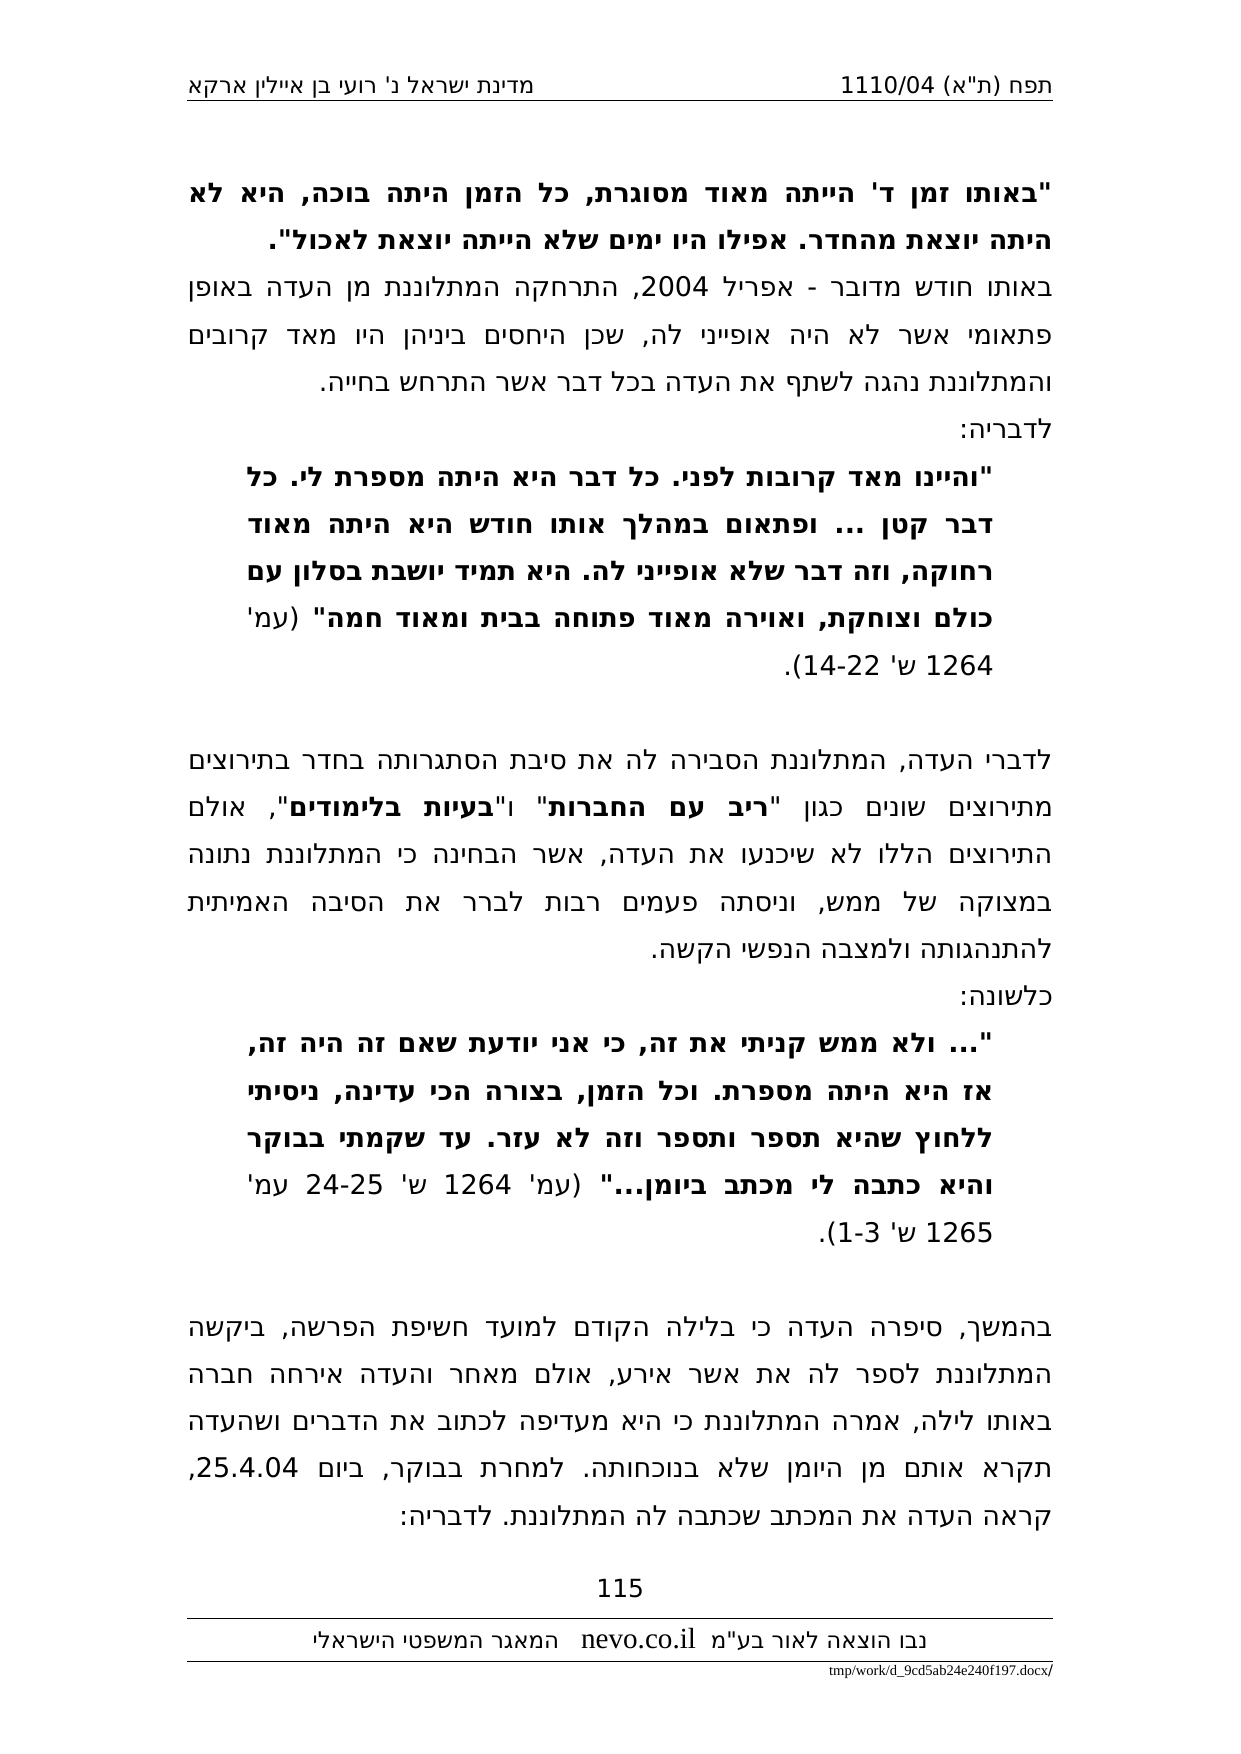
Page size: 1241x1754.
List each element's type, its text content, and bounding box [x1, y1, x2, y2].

text בהמשך, סיפרה העדה כי בלילה הקודם למועד חשיפת הפרשה, ביקשה המתלוננת לספר לה את אשר אירע, אולם מאחר והעדה אירחה חברה באותו לילה, אמרה המתלוננת כי היא מעדיפה לכתוב את הדברים ושהעדה תקרא אותם מן היומן שלא בנוכחותה. למחרת בבוקר, ביום 25.4.04, קראה העדה את המכתב שכתבה לה המתלוננת. לדבריה: [187, 1311, 1053, 1532]
text לדברי העדה, המתלוננת הסבירה לה את סיבת הסתגרותה בחדר בתירוצים מתירוצים שונים כגון "ריב עם החברות" ו"בעיות בלימודים", אולם התירוצים הללו לא שיכנעו את העדה, אשר הבחינה כי המתלוננת נתונה במצוקה של ממש, וניסתה פעמים רבות לברר את הסיבה האמיתית להתנהגותה ולמצבה הנפשי הקשה. [187, 744, 1053, 965]
text כלשונה: [187, 981, 1053, 1012]
text לדבריה: [187, 414, 1053, 445]
text באותו חודש מדובר - אפריל 2004, התרחקה המתלוננת מן העדה באופן פתאומי אשר לא היה אופייני לה, שכן היחסים ביניהן היו מאד קרובים והמתלוננת נהגה לשתף את העדה בכל דבר אשר התרחש בחייה. [187, 272, 1053, 398]
text "... ולא ממש קניתי את זה, כי אני יודעת שאם זה היה זה, אז היא היתה מספרת. וכל הזמן, בצורה הכי עדינה, ניסיתי ללחוץ שהיא תספר ותספר וזה לא עזר. עד שקמתי בבוקר והיא כתבה לי מכתב ביומן..." (עמ' 1264 ש' 24-25 עמ' 1265 ש' 1-3). [246, 1028, 994, 1248]
text "והיינו מאד קרובות לפני. כל דבר היא היתה מספרת לי. כל דבר קטן ... ופתאום במהלך אותו חודש היא היתה מאוד רחוקה, וזה דבר שלא אופייני לה. היא תמיד יושבת בסלון עם כולם וצוחקת, ואוירה מאוד פתוחה בבית ומאוד חמה" (עמ' 1264 ש' 14-22). [246, 461, 994, 682]
text "באותו זמן ד' הייתה מאוד מסוגרת, כל הזמן היתה בוכה, היא לא היתה יוצאת מהחדר. אפילו היו ימים שלא הייתה יוצאת לאכול". [187, 177, 1053, 256]
